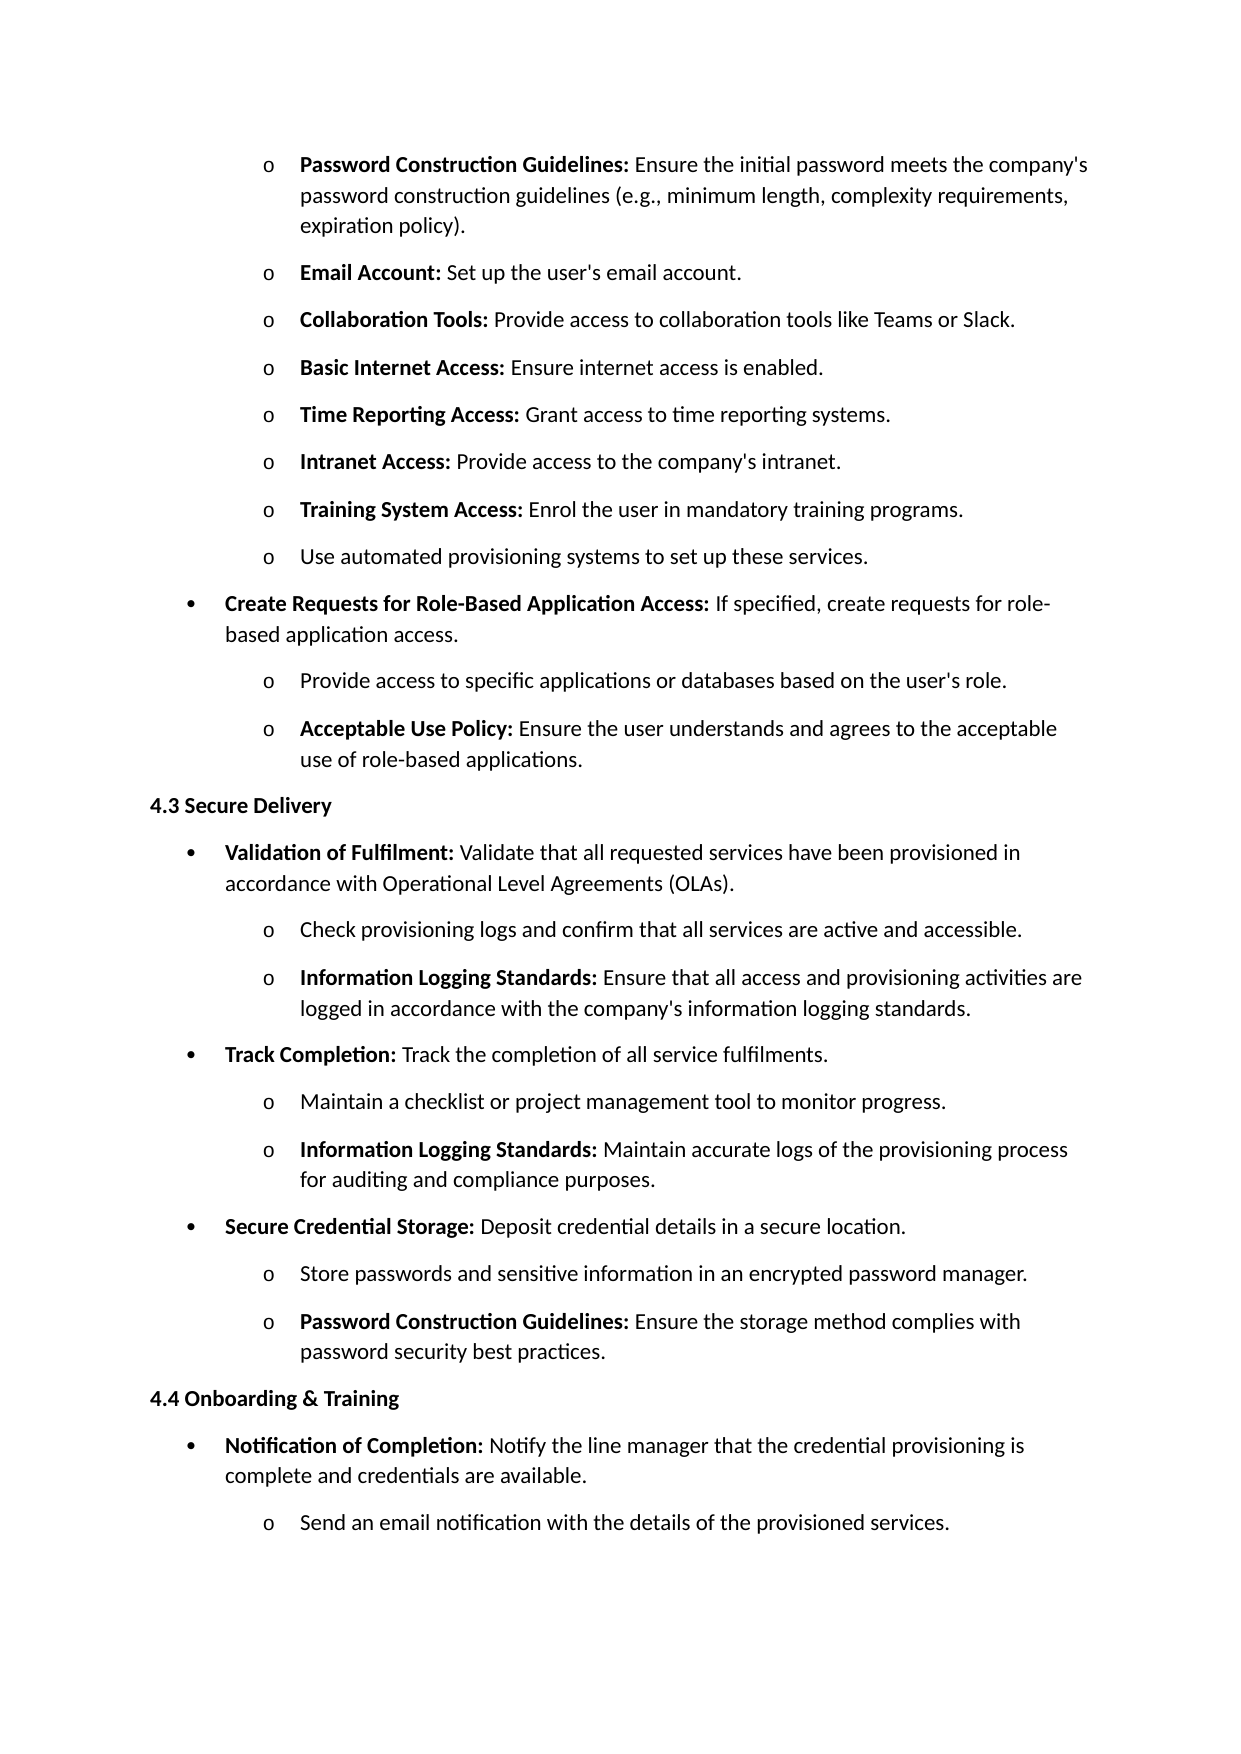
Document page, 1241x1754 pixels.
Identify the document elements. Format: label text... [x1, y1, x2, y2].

list Create Requests for Role-Based Application Access: If specified, create requests for role-based application access. [187, 589, 1090, 648]
list Send an email notification with the details of the provisioned services. [262, 1508, 1090, 1537]
list Basic Internet Access: Ensure internet access is enabled. [262, 353, 1090, 381]
list Training System Access: Enrol the user in mandatory training programs. [262, 495, 1090, 523]
list Email Account: Set up the user's email account. [262, 258, 1090, 286]
text 4.3 Secure Delivery [150, 792, 1090, 820]
list Time Reporting Access: Grant access to time reporting systems. [262, 400, 1090, 428]
list Password Construction Guidelines: Ensure the initial password meets the company's password construction guidelines (e.g., minimum length, complexity requirements, expiration policy). [262, 150, 1090, 239]
list Store passwords and sensitive information in an encrypted password manager. [262, 1259, 1090, 1288]
list Intranet Access: Provide access to the company's intranet. [262, 447, 1090, 476]
list Secure Credential Storage: Deposit credential details in a secure location. [187, 1212, 1090, 1241]
list Track Completion: Track the completion of all service fulfilments. [187, 1041, 1090, 1069]
list Information Logging Standards: Ensure that all access and provisioning activities are logged in accordance with the company's information logging standards. [262, 963, 1090, 1022]
text 4.4 Onboarding & Training [150, 1384, 1090, 1412]
list Use automated provisioning systems to set up these services. [262, 542, 1090, 571]
list Validation of Fulfilment: Validate that all requested services have been provisioned in accordance with Operational Level Agreements (OLAs). [187, 838, 1090, 897]
list Notification of Completion: Notify the line manager that the credential provisioning is complete and credentials are available. [187, 1431, 1090, 1489]
list Provide access to specific applications or databases based on the user's role. [262, 667, 1090, 695]
list Acceptable Use Policy: Ensure the user understands and agrees to the acceptable use of role-based applications. [262, 714, 1090, 773]
list Password Construction Guidelines: Ensure the storage method complies with password security best practices. [262, 1307, 1090, 1366]
list Maintain a checklist or project management tool to monitor progress. [262, 1087, 1090, 1116]
list Information Logging Standards: Maintain accurate logs of the provisioning process for auditing and compliance purposes. [262, 1135, 1090, 1194]
list Check provisioning logs and confirm that all services are active and accessible. [262, 916, 1090, 944]
list Collaboration Tools: Provide access to collaboration tools like Teams or Slack. [262, 305, 1090, 334]
